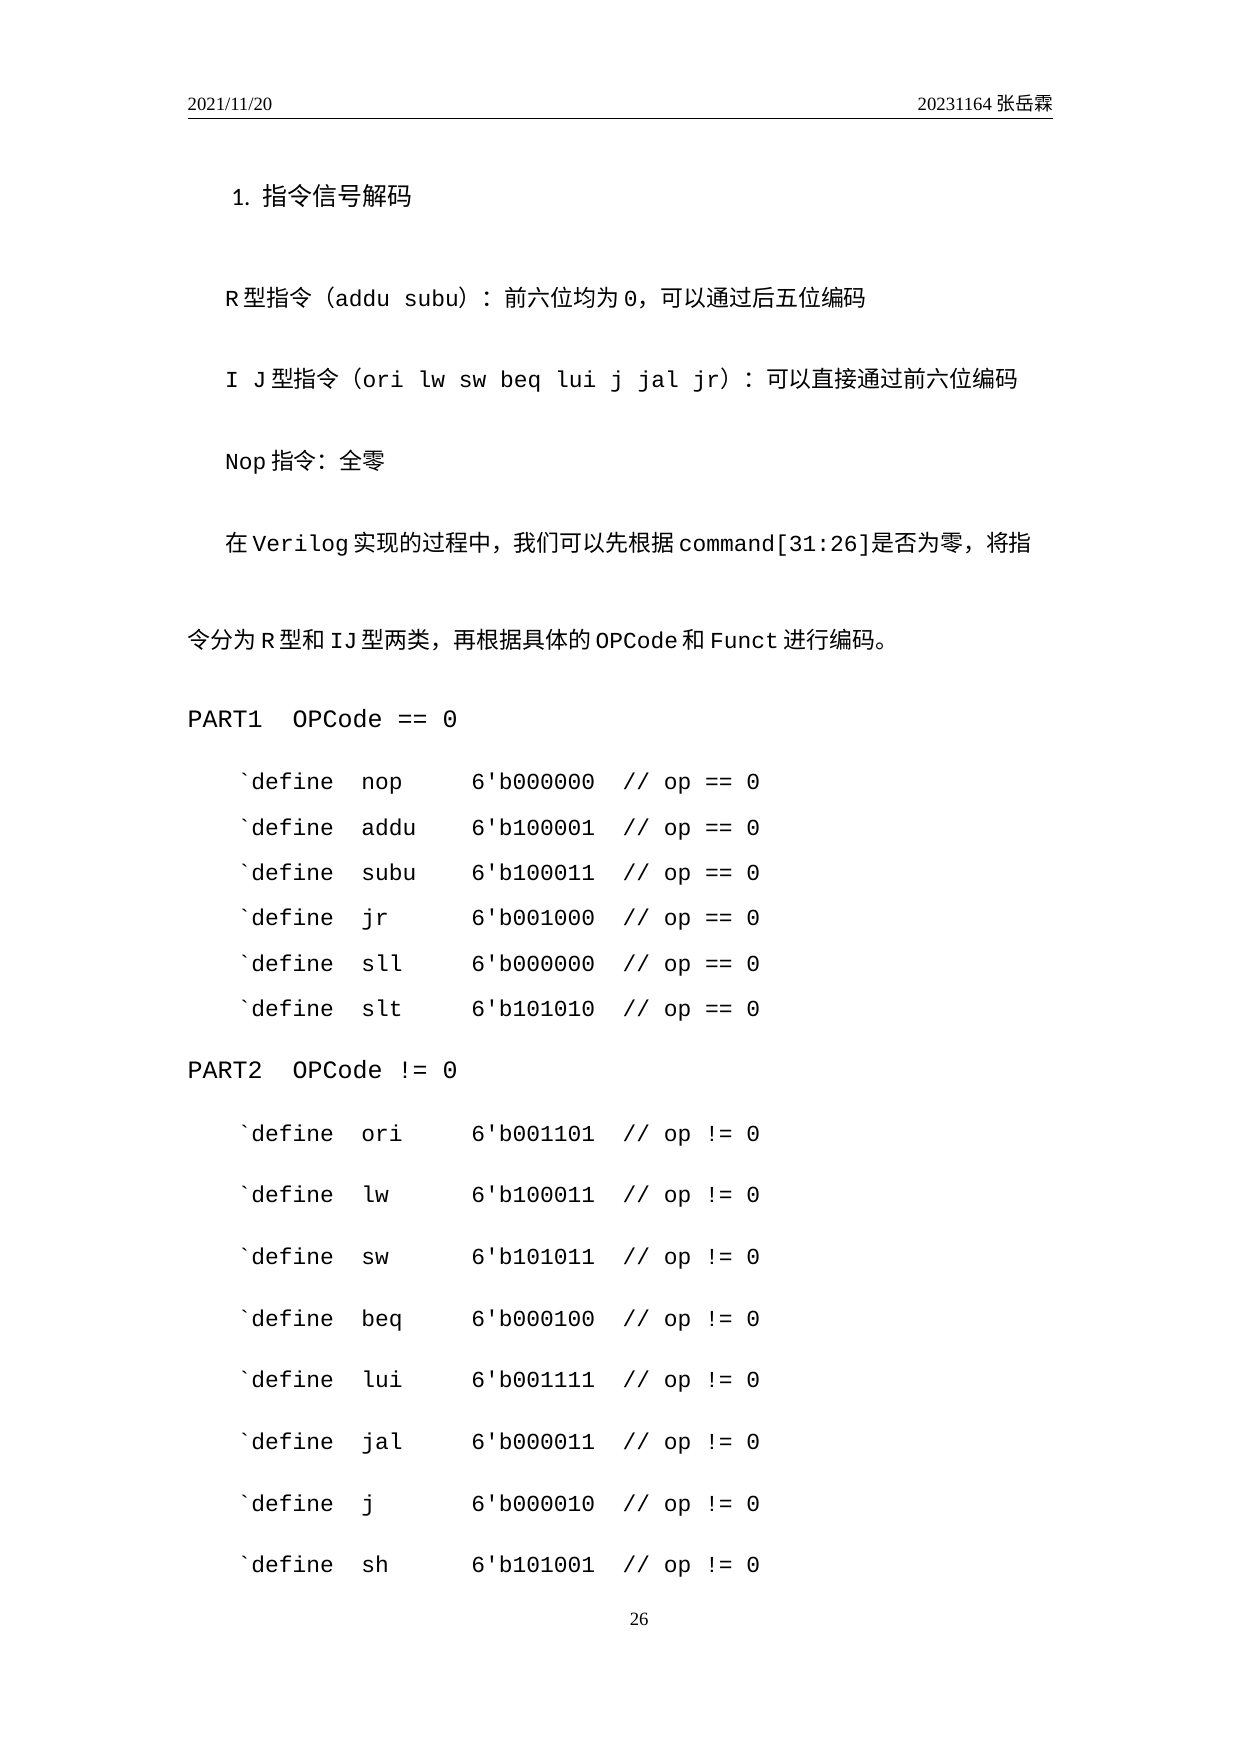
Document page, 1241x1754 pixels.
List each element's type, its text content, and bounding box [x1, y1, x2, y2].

text `define addu 6'b100001 // op == 0 [237, 813, 1053, 845]
text `define subu 6'b100011 // op == 0 [237, 858, 1053, 891]
text `define j 6'b000010 // op != 0 [237, 1489, 1053, 1521]
text 在Verilog实现的过程中，我们可以先根据command[31:26]是否为零，将指令分为R型和IJ型两类，再根据具体的OPCode和Funct进行编码。 [187, 509, 1053, 671]
text Nop指令：全零 [187, 427, 1053, 492]
text `define beq 6'b000100 // op != 0 [237, 1304, 1053, 1336]
text I J型指令（ori lw sw beq lui j jal jr）：可以直接通过前六位编码 [187, 346, 1053, 411]
text `define sll 6'b000000 // op == 0 [237, 949, 1053, 981]
text R型指令（addu subu）：前六位均为0，可以通过后五位编码 [187, 264, 1053, 329]
text PART1 OPCode == 0 [187, 704, 1053, 737]
subtitle 指令信号解码 [231, 162, 1053, 227]
text `define jal 6'b000011 // op != 0 [237, 1427, 1053, 1460]
text `define lw 6'b100011 // op != 0 [237, 1181, 1053, 1213]
text `define jr 6'b001000 // op == 0 [237, 903, 1053, 936]
text PART2 OPCode != 0 [187, 1056, 1053, 1088]
text `define nop 6'b000000 // op == 0 [237, 767, 1053, 800]
text `define lui 6'b001111 // op != 0 [237, 1366, 1053, 1398]
text `define sh 6'b101001 // op != 0 [237, 1551, 1053, 1583]
text `define ori 6'b001101 // op != 0 [237, 1119, 1053, 1151]
text `define sw 6'b101011 // op != 0 [237, 1242, 1053, 1275]
text `define slt 6'b101010 // op == 0 [237, 994, 1053, 1027]
